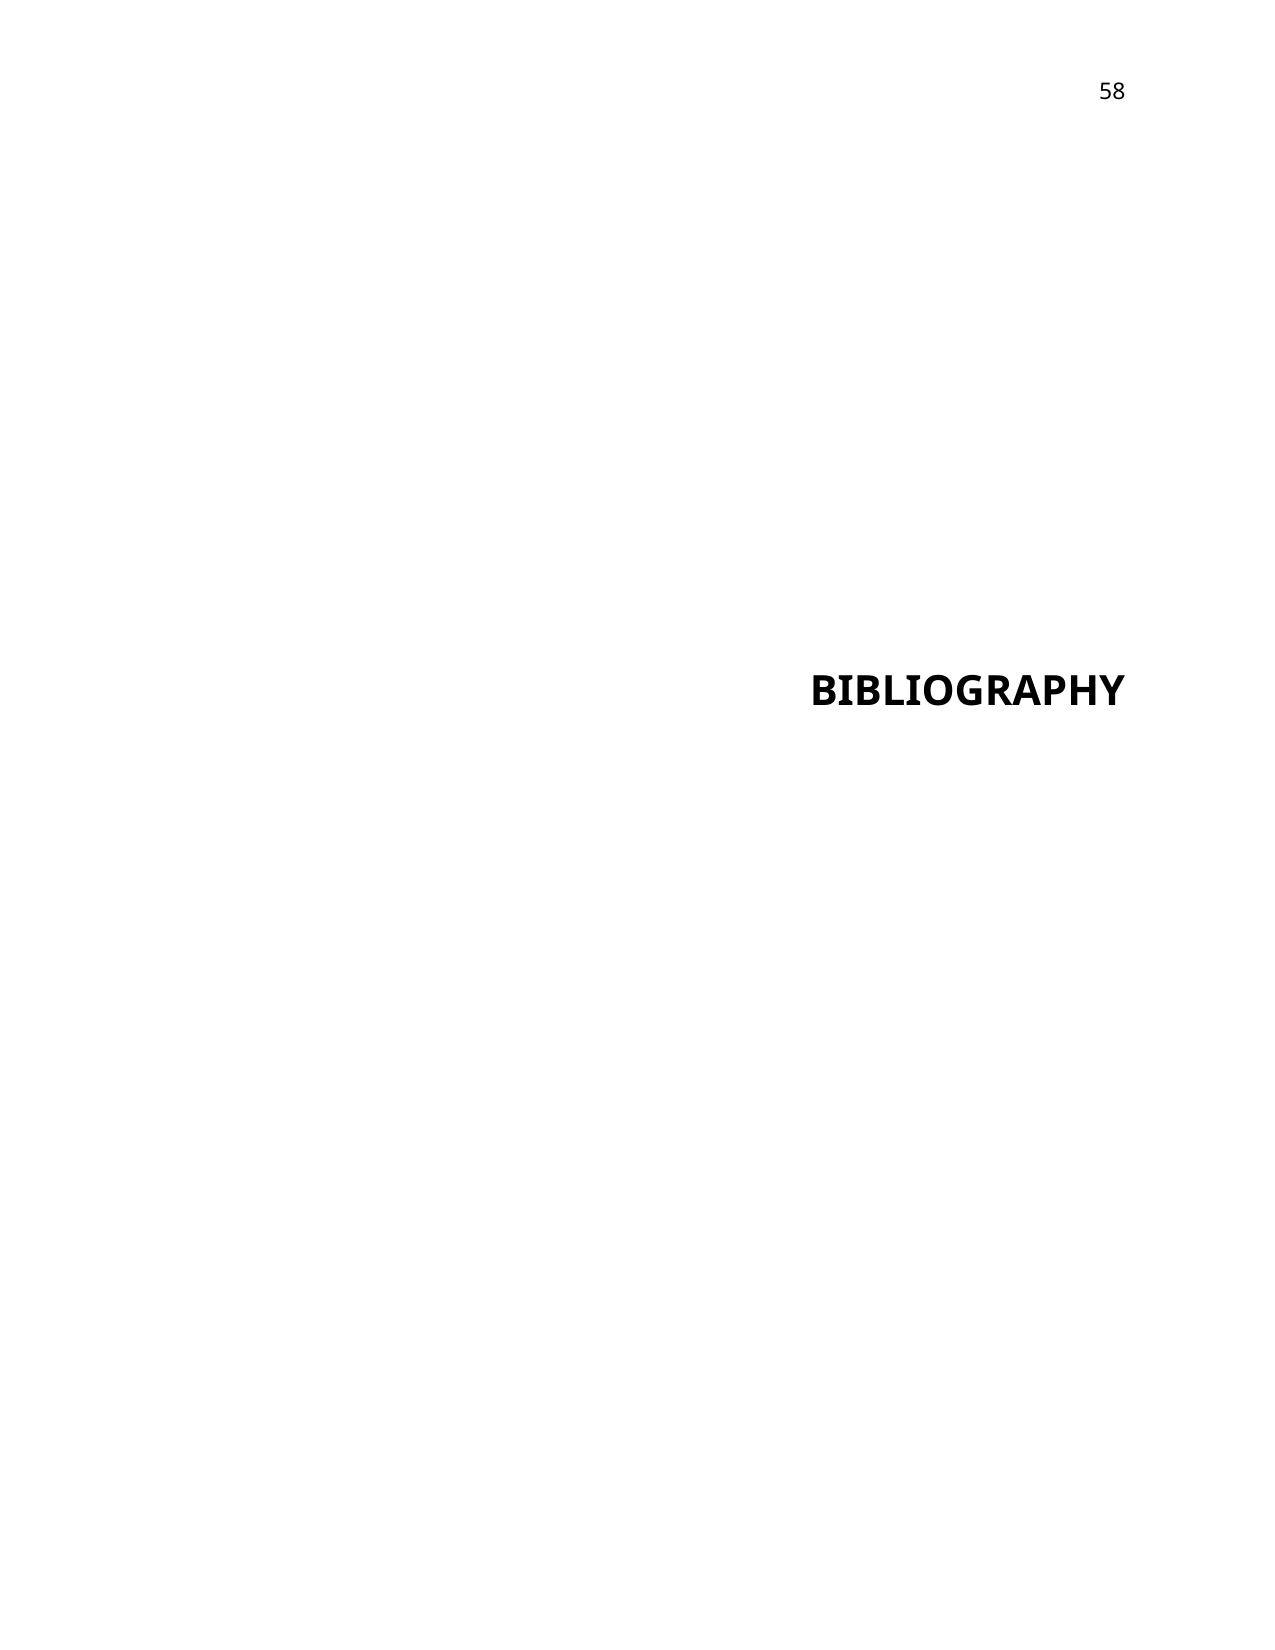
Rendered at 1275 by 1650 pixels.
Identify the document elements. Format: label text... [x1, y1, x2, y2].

text BIBLIOGRAPHY [225, 661, 1125, 718]
